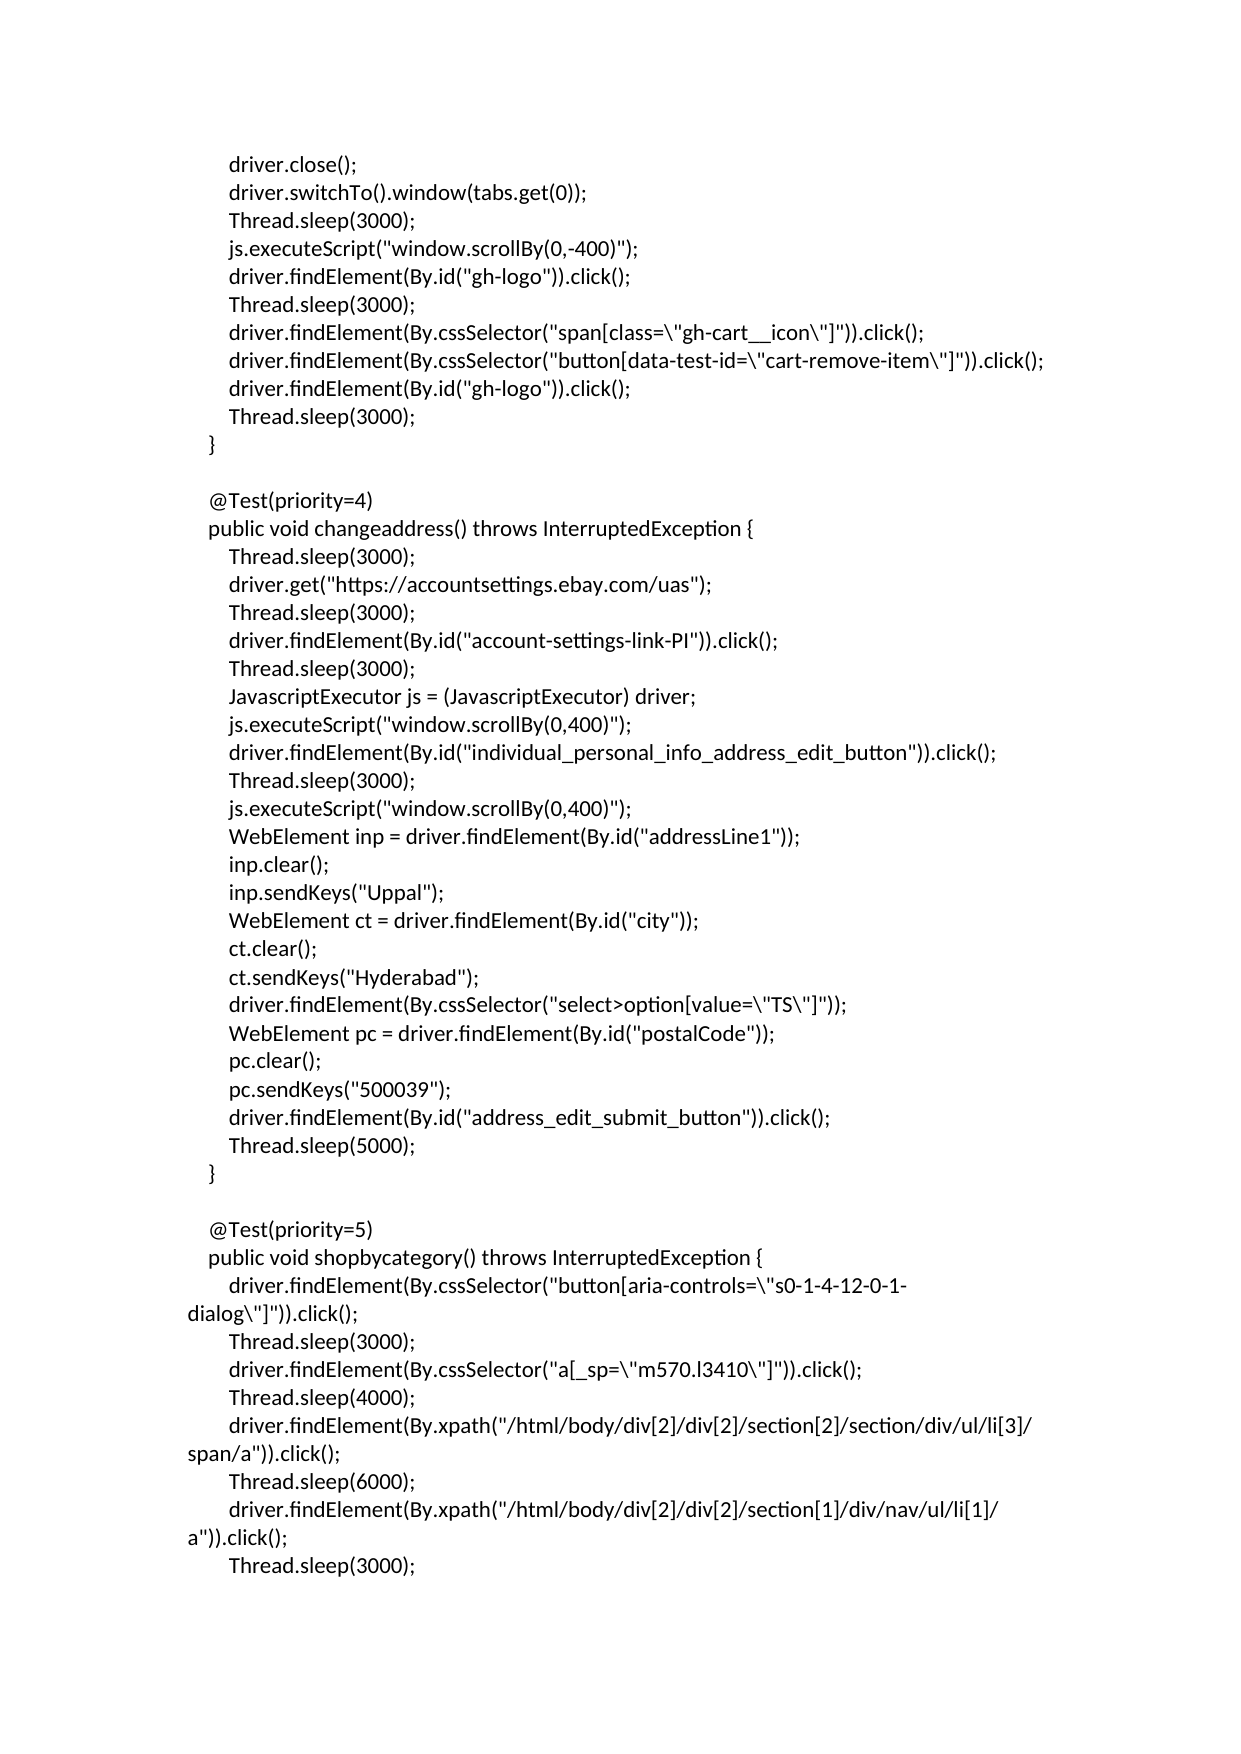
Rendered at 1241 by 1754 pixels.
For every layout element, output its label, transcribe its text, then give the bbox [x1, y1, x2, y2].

text @Test(priority=4) [187, 486, 1053, 514]
text js.executeScript("window.scrollBy(0,400)"); [187, 794, 1053, 822]
text driver.findElement(By.cssSelector("a[_sp=\"m570.l3410\"]")).click(); [187, 1355, 1053, 1383]
text driver.get("https://accountsettings.ebay.com/uas"); [187, 570, 1053, 598]
text Thread.sleep(3000); [187, 766, 1053, 794]
text driver.findElement(By.cssSelector("button[data-test-id=\"cart-remove-item\"]")).click(); [187, 346, 1053, 374]
text driver.findElement(By.xpath("/html/body/div[2]/div[2]/section[2]/section/div/ul/li[3]/span/a")).click(); [187, 1411, 1053, 1467]
text public void shopbycategory() throws InterruptedException { [187, 1243, 1053, 1271]
text driver.findElement(By.id("individual_personal_info_address_edit_button")).click(); [187, 738, 1053, 766]
text WebElement pc = driver.findElement(By.id("postalCode")); [187, 1019, 1053, 1047]
text inp.clear(); [187, 851, 1053, 878]
text driver.findElement(By.id("account-settings-link-PI")).click(); [187, 626, 1053, 654]
text Thread.sleep(3000); [187, 290, 1053, 318]
text js.executeScript("window.scrollBy(0,-400)"); [187, 234, 1053, 262]
text pc.sendKeys("500039"); [187, 1075, 1053, 1103]
text Thread.sleep(3000); [187, 654, 1053, 682]
text public void changeaddress() throws InterruptedException { [187, 514, 1053, 542]
text driver.findElement(By.cssSelector("span[class=\"gh-cart__icon\"]")).click(); [187, 318, 1053, 346]
text } [187, 430, 1053, 458]
text WebElement ct = driver.findElement(By.id("city")); [187, 907, 1053, 934]
text driver.close(); [187, 150, 1053, 178]
text driver.findElement(By.id("gh-logo")).click(); [187, 262, 1053, 290]
text ct.clear(); [187, 934, 1053, 963]
text Thread.sleep(3000); [187, 542, 1053, 570]
text Thread.sleep(3000); [187, 1551, 1053, 1579]
text Thread.sleep(3000); [187, 598, 1053, 626]
text js.executeScript("window.scrollBy(0,400)"); [187, 710, 1053, 738]
text Thread.sleep(5000); [187, 1131, 1053, 1159]
text driver.findElement(By.cssSelector("button[aria-controls=\"s0-1-4-12-0-1-dialog\"]")).click(); [187, 1271, 1053, 1327]
text Thread.sleep(3000); [187, 402, 1053, 430]
text } [187, 1159, 1053, 1187]
text JavascriptExecutor js = (JavascriptExecutor) driver; [187, 682, 1053, 710]
text Thread.sleep(3000); [187, 206, 1053, 234]
text ct.sendKeys("Hyderabad"); [187, 963, 1053, 991]
text Thread.sleep(3000); [187, 1327, 1053, 1355]
text driver.switchTo().window(tabs.get(0)); [187, 178, 1053, 206]
text driver.findElement(By.cssSelector("select>option[value=\"TS\"]")); [187, 991, 1053, 1019]
text Thread.sleep(4000); [187, 1383, 1053, 1411]
text inp.sendKeys("Uppal"); [187, 878, 1053, 907]
text driver.findElement(By.id("address_edit_submit_button")).click(); [187, 1103, 1053, 1131]
text WebElement inp = driver.findElement(By.id("addressLine1")); [187, 822, 1053, 851]
text pc.clear(); [187, 1047, 1053, 1075]
text driver.findElement(By.id("gh-logo")).click(); [187, 374, 1053, 402]
text @Test(priority=5) [187, 1215, 1053, 1243]
text Thread.sleep(6000); [187, 1467, 1053, 1495]
text driver.findElement(By.xpath("/html/body/div[2]/div[2]/section[1]/div/nav/ul/li[1]/a")).click(); [187, 1495, 1053, 1551]
